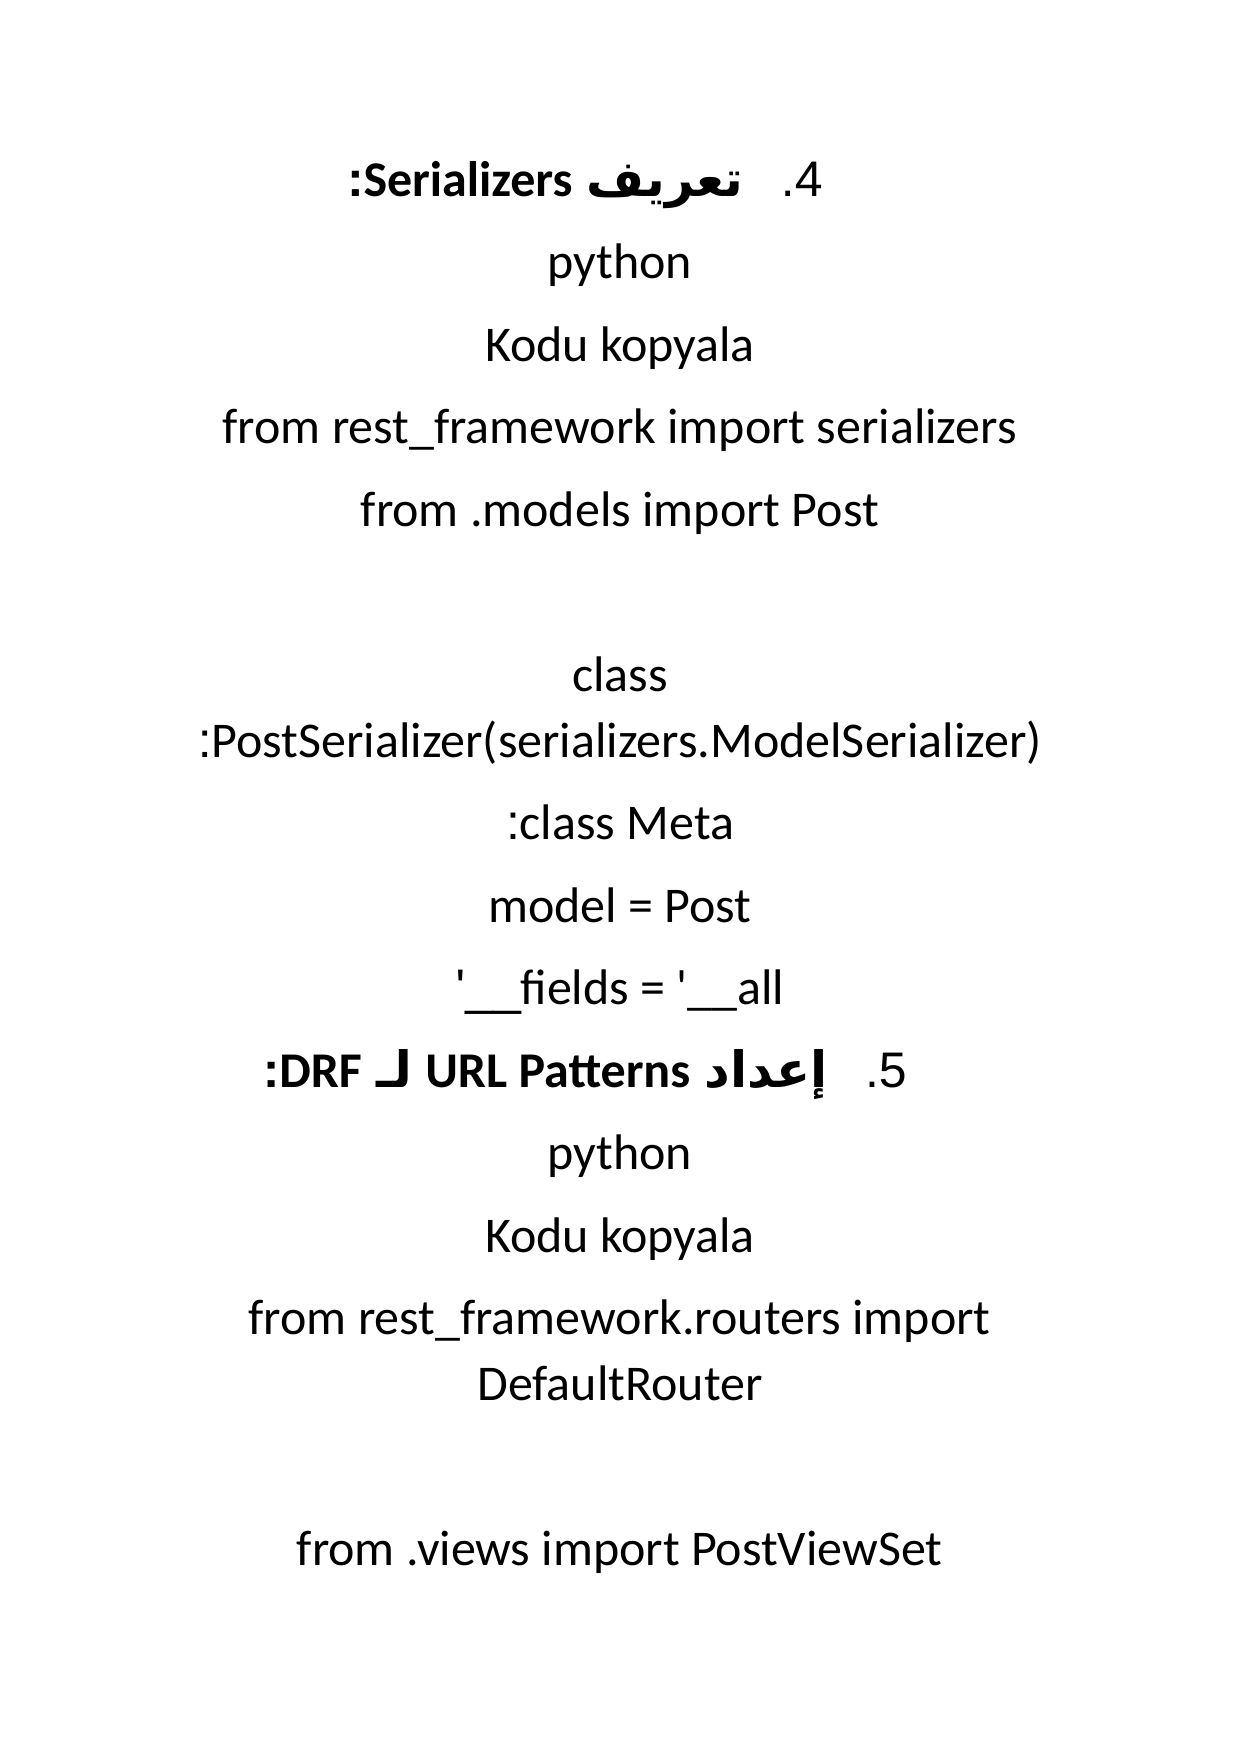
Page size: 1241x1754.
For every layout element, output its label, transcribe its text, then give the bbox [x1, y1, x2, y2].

text Kodu kopyala [148, 313, 1093, 374]
list تعريف Serializers: [148, 148, 980, 209]
list إعداد URL Patterns لـ DRF: [148, 1038, 980, 1099]
text class PostSerializer(serializers.ModelSerializer): [148, 643, 1093, 769]
text from .models import Post [148, 478, 1093, 539]
text python [148, 230, 1093, 291]
text from .views import PostViewSet [148, 1517, 1093, 1578]
text from rest_framework import serializers [148, 395, 1093, 456]
text python [148, 1121, 1093, 1182]
text from rest_framework.routers import DefaultRouter [148, 1286, 1093, 1413]
text Kodu kopyala [148, 1203, 1093, 1264]
text model = Post [148, 873, 1093, 934]
text class Meta: [148, 791, 1093, 852]
text fields = '__all__' [148, 956, 1093, 1017]
